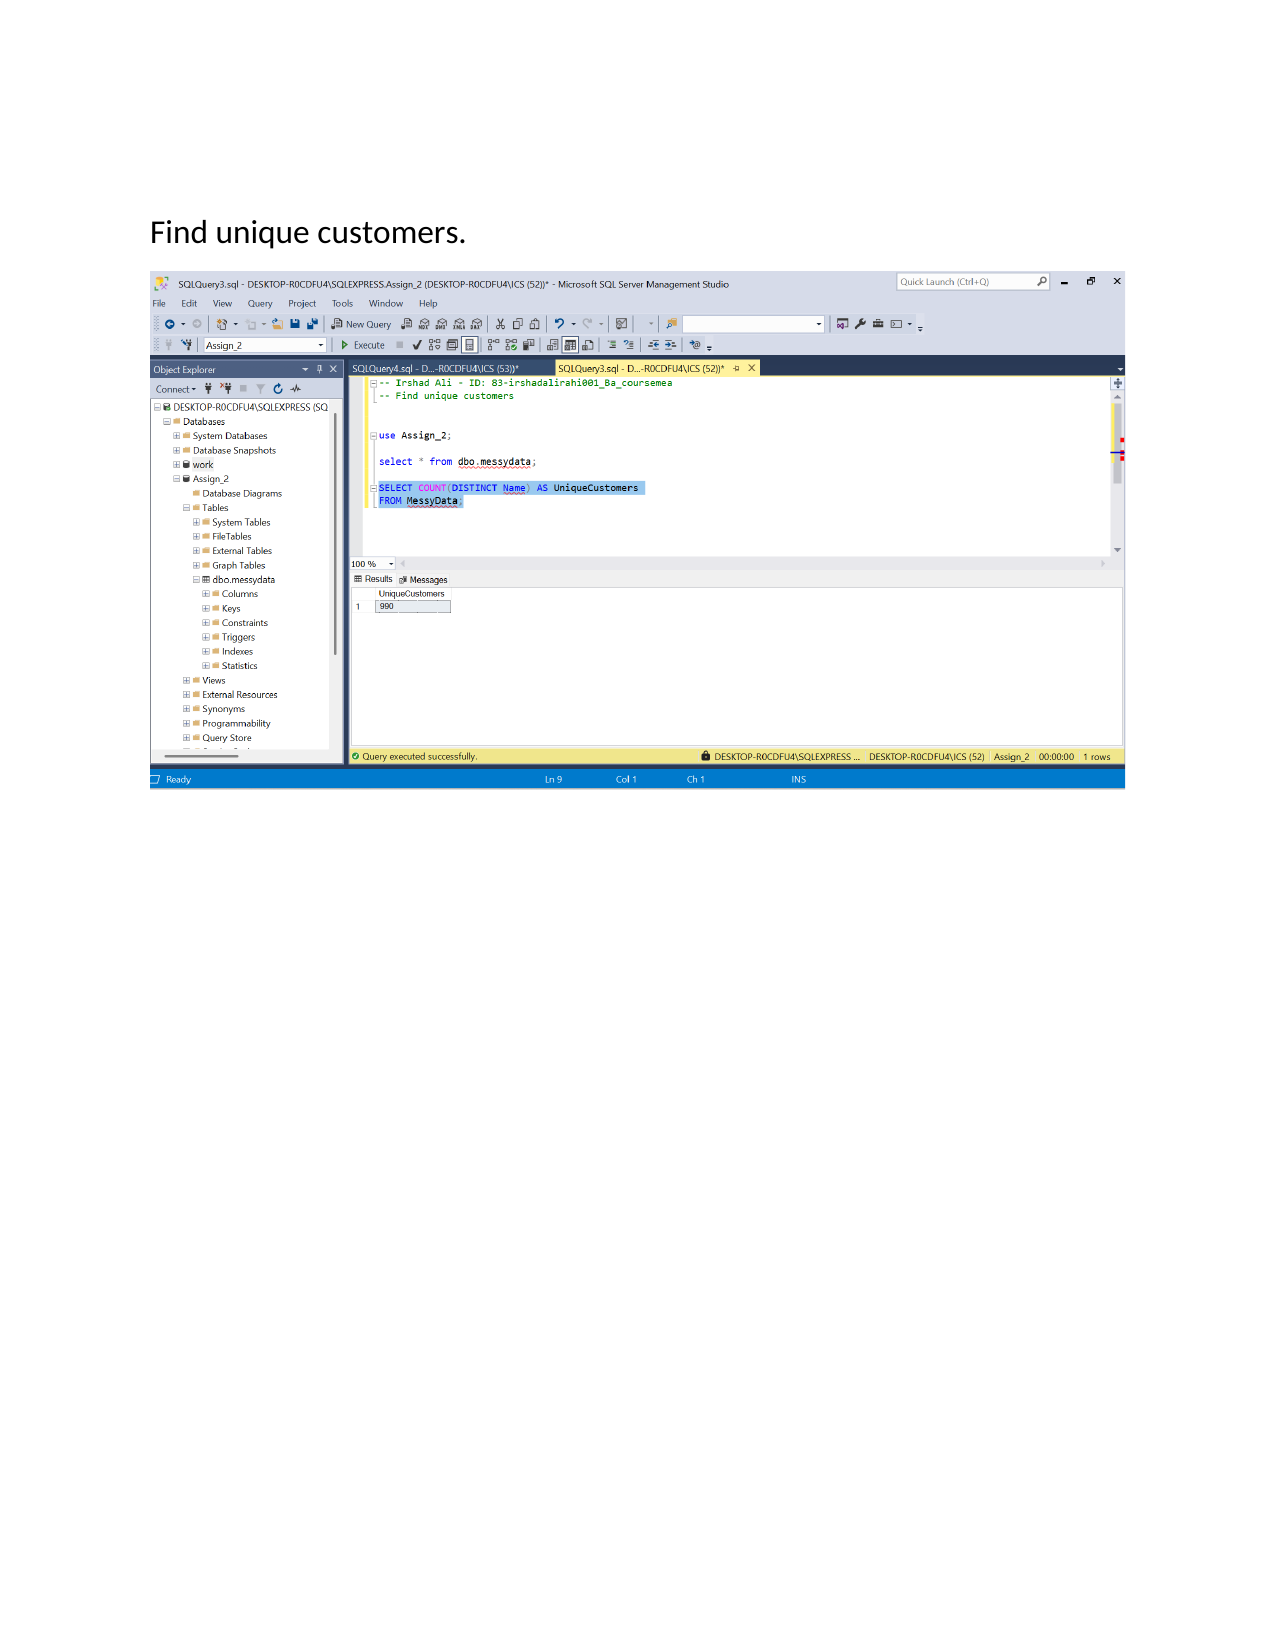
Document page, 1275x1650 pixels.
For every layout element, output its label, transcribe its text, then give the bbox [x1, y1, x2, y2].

picture [150, 271, 1125, 790]
text Find unique customers. [150, 211, 1125, 251]
